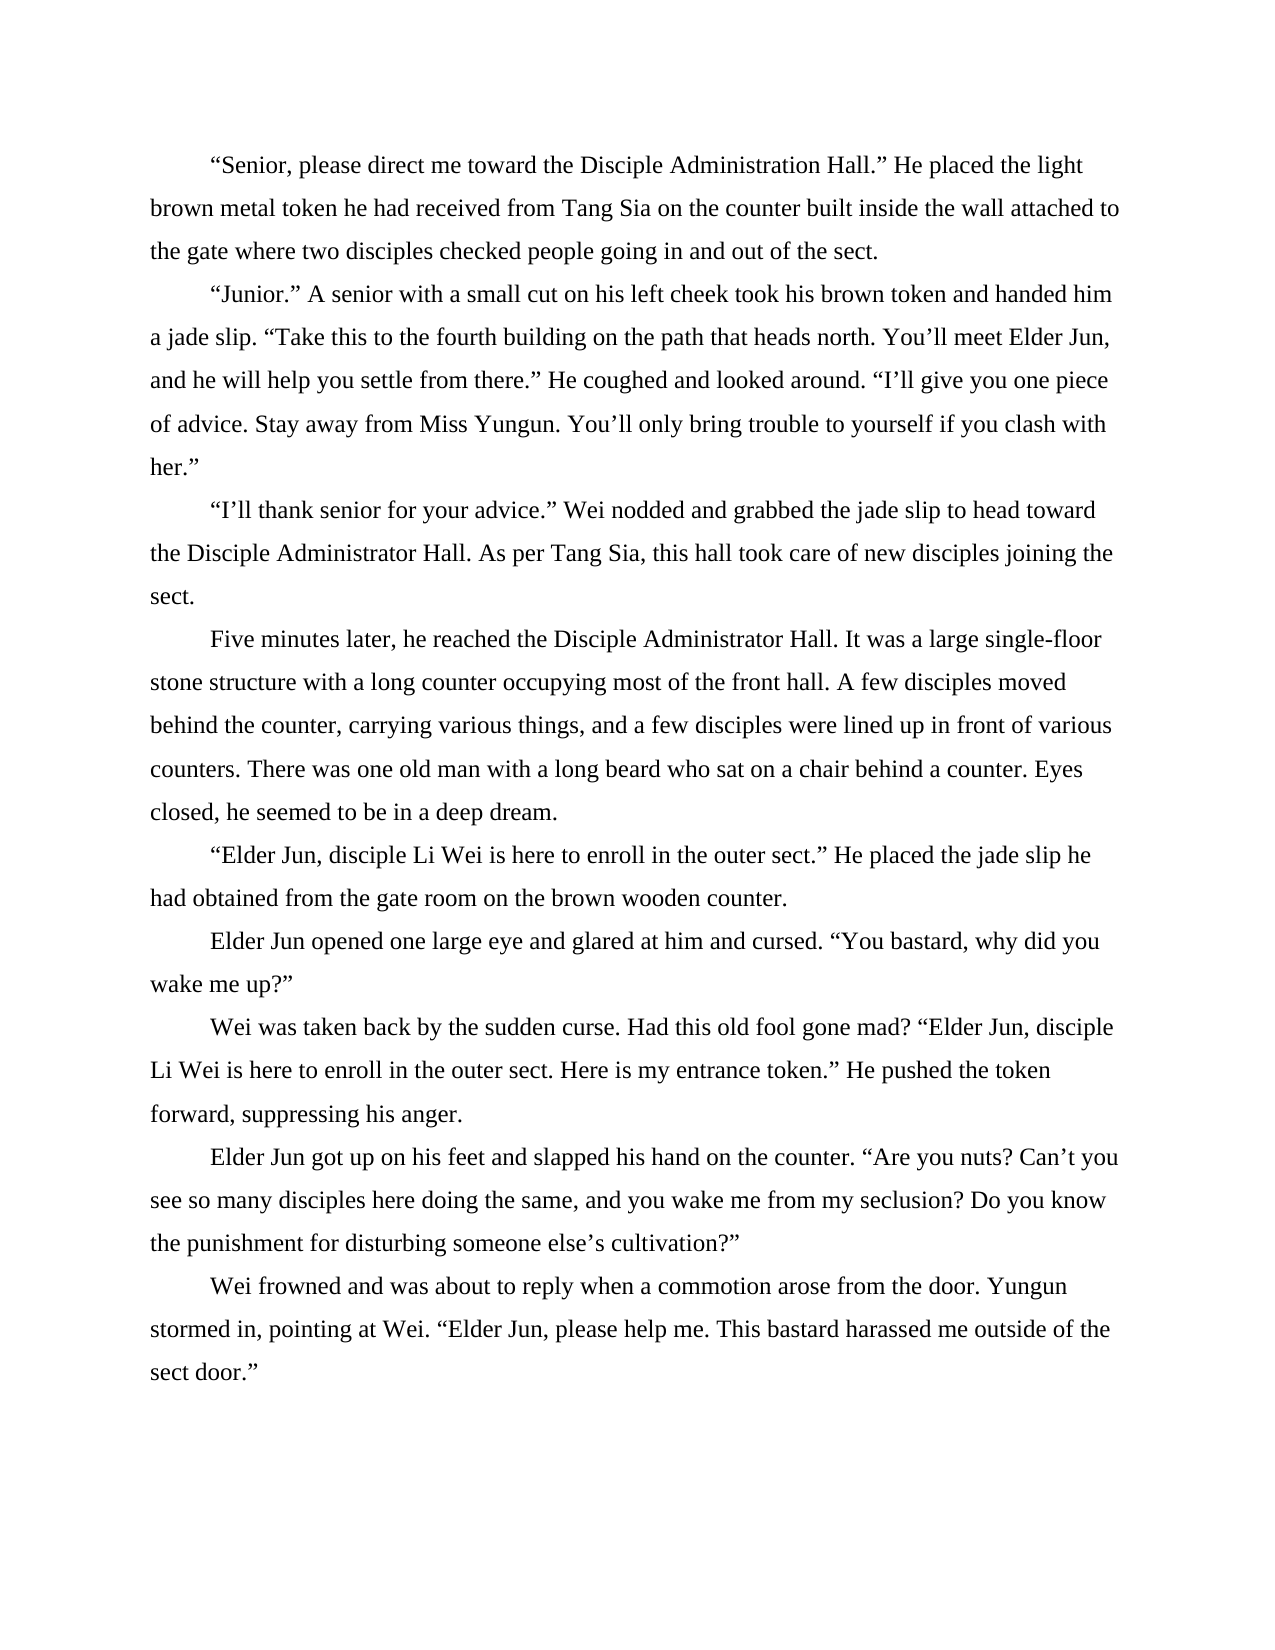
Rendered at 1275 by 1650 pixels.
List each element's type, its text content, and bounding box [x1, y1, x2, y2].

text Elder Jun opened one large eye and glared at him and cursed. “You bastard, why did you wake me up?” [150, 926, 1125, 998]
text Five minutes later, he reached the Disciple Administrator Hall. It was a large single-floor stone structure with a long counter occupying most of the front hall. A few disciples moved behind the counter, carrying various things, and a few disciples were lined up in front of various counters. There was one old man with a long beard who sat on a chair behind a counter. Eyes closed, he seemed to be in a deep dream. [150, 624, 1125, 826]
text “I’ll thank senior for your advice.” Wei nodded and grabbed the jade slip to head toward the Disciple Administrator Hall. As per Tang Sia, this hall took care of new disciples joining the sect. [150, 495, 1125, 610]
text Elder Jun got up on his feet and slapped his hand on the counter. “Are you nuts? Can’t you see so many disciples here doing the same, and you wake me from my seclusion? Do you know the punishment for disturbing someone else’s cultivation?” [150, 1142, 1125, 1257]
text “Senior, please direct me toward the Disciple Administration Hall.” He placed the light brown metal token he had received from Tang Sia on the counter built inside the wall attached to the gate where two disciples checked people going in and out of the sect. [150, 150, 1125, 265]
text “Elder Jun, disciple Li Wei is here to enroll in the outer sect.” He placed the jade slip he had obtained from the gate room on the brown wooden counter. [150, 840, 1125, 912]
text “Junior.” A senior with a small cut on his left cheek took his brown token and handed him a jade slip. “Take this to the fourth building on the path that heads north. You’ll meet Elder Jun, and he will help you settle from there.” He coughed and looked around. “I’ll give you one piece of advice. Stay away from Miss Yungun. You’ll only bring trouble to yourself if you clash with her.” [150, 279, 1125, 481]
text Wei frowned and was about to reply when a commotion arose from the door. Yungun stormed in, pointing at Wei. “Elder Jun, please help me. This bastard harassed me outside of the sect door.” [150, 1271, 1125, 1386]
text Wei was taken back by the sudden curse. Had this old fool gone mad? “Elder Jun, disciple Li Wei is here to enroll in the outer sect. Here is my entrance token.” He pushed the token forward, suppressing his anger. [150, 1012, 1125, 1127]
